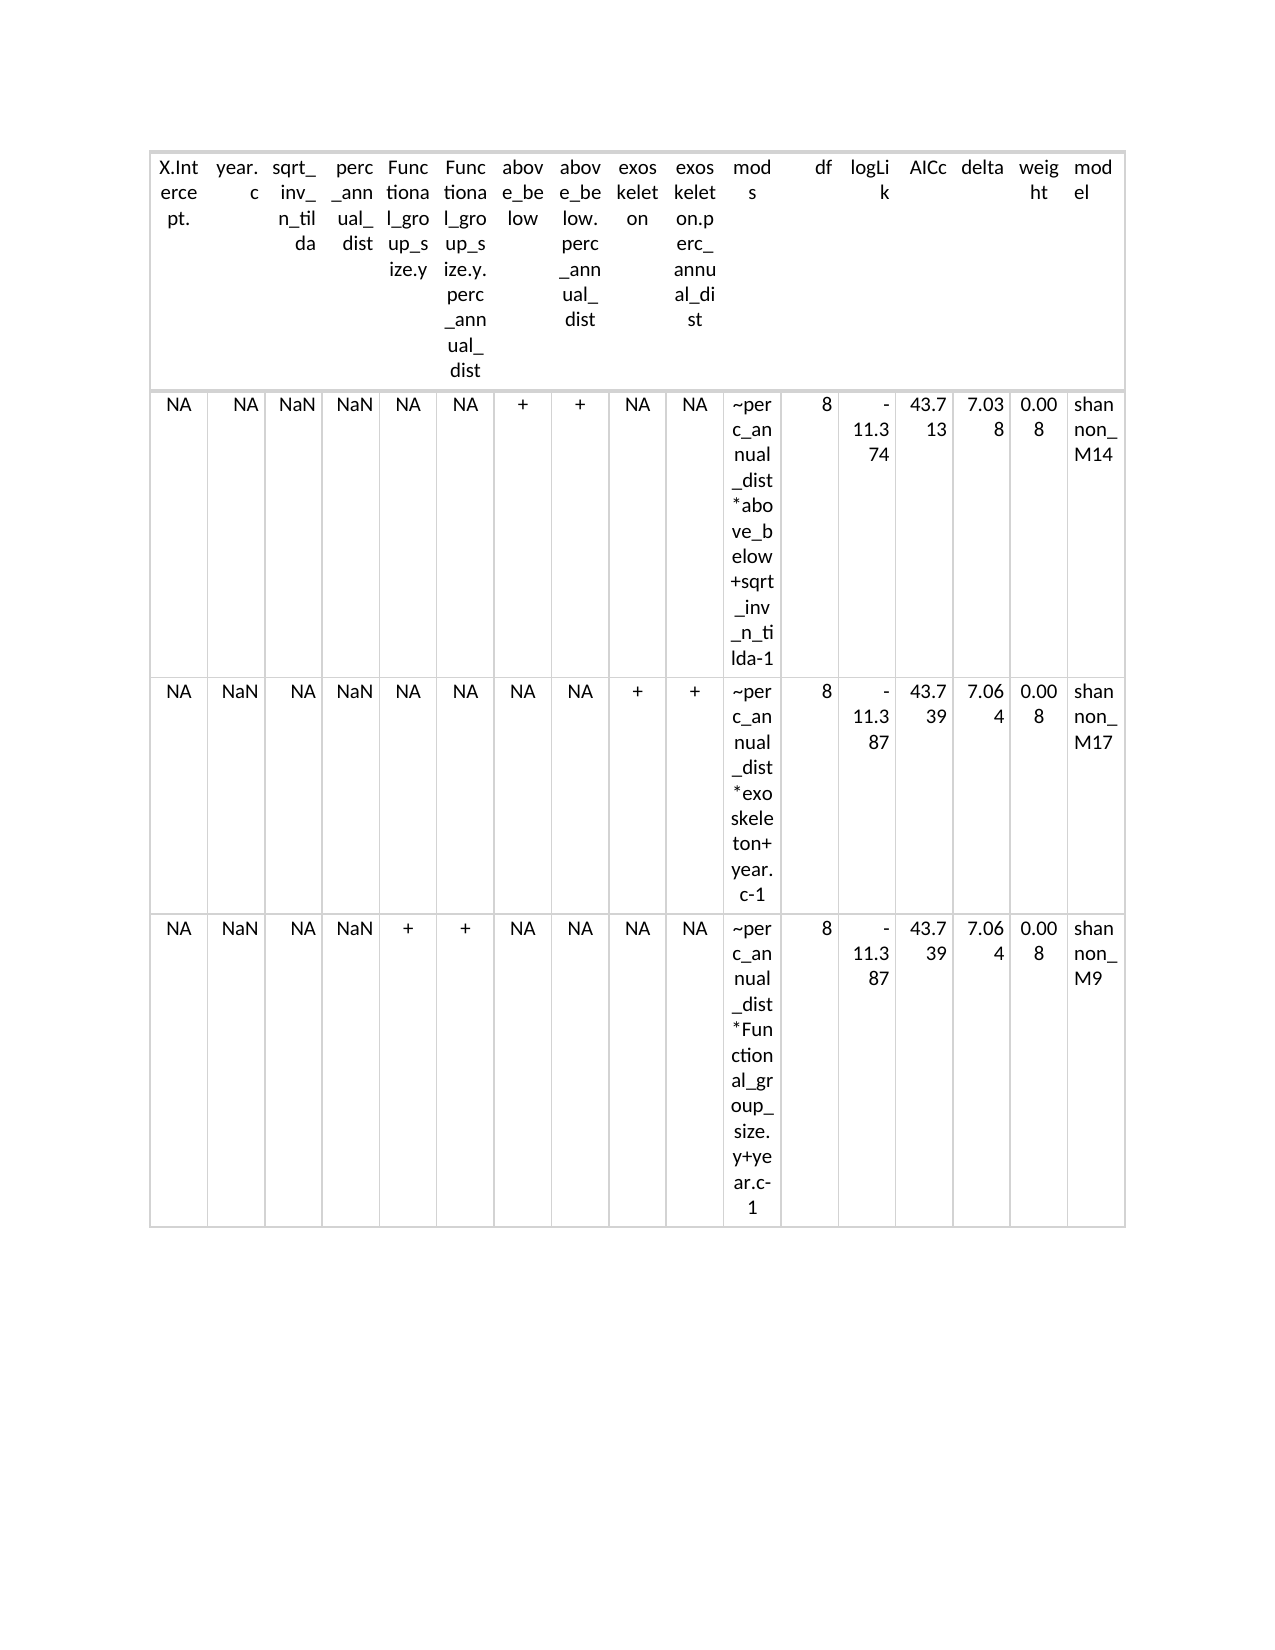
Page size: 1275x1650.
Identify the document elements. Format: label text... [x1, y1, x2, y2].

table_cell + [380, 915, 436, 1226]
table_header Functional_group_size.y [379, 154, 437, 389]
table_cell 8 [782, 678, 838, 913]
table_cell + [437, 915, 493, 1226]
table_header logLik [838, 154, 896, 389]
table_cell 7.064 [954, 915, 1009, 1226]
table_cell NA [610, 393, 665, 677]
table_cell + [667, 678, 723, 913]
table_cell NA [266, 678, 321, 913]
table_cell 0.008 [1011, 393, 1067, 677]
table_cell NA [151, 678, 207, 913]
table_cell NA [667, 393, 723, 677]
table_cell NaN [323, 393, 379, 677]
table_header sqrt_inv_n_tilda [265, 154, 322, 389]
table_cell NA [151, 915, 207, 1226]
table_header exoskeleton [609, 154, 666, 389]
table_cell -11.374 [839, 393, 895, 677]
table_cell NaN [323, 915, 379, 1226]
table_cell 7.064 [954, 678, 1009, 913]
table_cell NaN [208, 915, 264, 1226]
table_header weight [1010, 154, 1068, 389]
table_cell NA [437, 678, 493, 913]
table_header delta [953, 154, 1010, 389]
table_cell 43.739 [896, 915, 952, 1226]
table_cell NaN [323, 678, 379, 913]
table_header X.Intercept. [151, 154, 207, 389]
table_cell ~perc_annual_dist*above_below+sqrt_inv_n_tilda-1 [724, 393, 780, 677]
table_cell 8 [782, 915, 838, 1226]
table_cell -11.387 [839, 915, 895, 1226]
table_cell 0.008 [1011, 678, 1067, 913]
table_header model [1068, 154, 1124, 389]
table_cell NA [151, 393, 207, 677]
table_cell shannon_M17 [1068, 678, 1124, 913]
table_header above_below [494, 154, 551, 389]
table_cell NA [495, 678, 551, 913]
table_cell 0.008 [1011, 915, 1067, 1226]
table_cell 43.713 [896, 393, 952, 677]
table_header df [781, 154, 838, 389]
table_header year.c [207, 154, 265, 389]
table_cell NaN [266, 393, 321, 677]
table_cell 8 [782, 393, 838, 677]
table_cell NA [667, 915, 723, 1226]
table_cell 7.038 [954, 393, 1009, 677]
table_cell NA [552, 678, 608, 913]
table_cell NA [552, 915, 608, 1226]
table_header exoskeleton.perc_annual_dist [666, 154, 723, 389]
table_cell 43.739 [896, 678, 952, 913]
table_cell NaN [208, 678, 264, 913]
table_header AICc [896, 154, 953, 389]
table_header mods [724, 154, 781, 389]
table_cell NA [266, 915, 321, 1226]
table_cell shannon_M14 [1068, 393, 1124, 677]
table_cell -11.387 [839, 678, 895, 913]
table_cell + [552, 393, 608, 677]
table_cell NA [380, 678, 436, 913]
table_cell ~perc_annual_dist*Functional_group_size.y+year.c-1 [724, 915, 780, 1226]
table_cell NA [610, 915, 665, 1226]
table_cell + [610, 678, 665, 913]
table_header above_below.perc_annual_dist [551, 154, 609, 389]
table_cell NA [208, 393, 264, 677]
table_header perc_annual_dist [322, 154, 379, 389]
table_cell NA [495, 915, 551, 1226]
table_cell ~perc_annual_dist*exoskeleton+year.c-1 [724, 678, 780, 913]
table_cell shannon_M9 [1068, 915, 1124, 1226]
table_cell NA [380, 393, 436, 677]
table_cell + [495, 393, 551, 677]
table_header Functional_group_size.y.perc_annual_dist [437, 154, 494, 389]
table_cell NA [437, 393, 493, 677]
